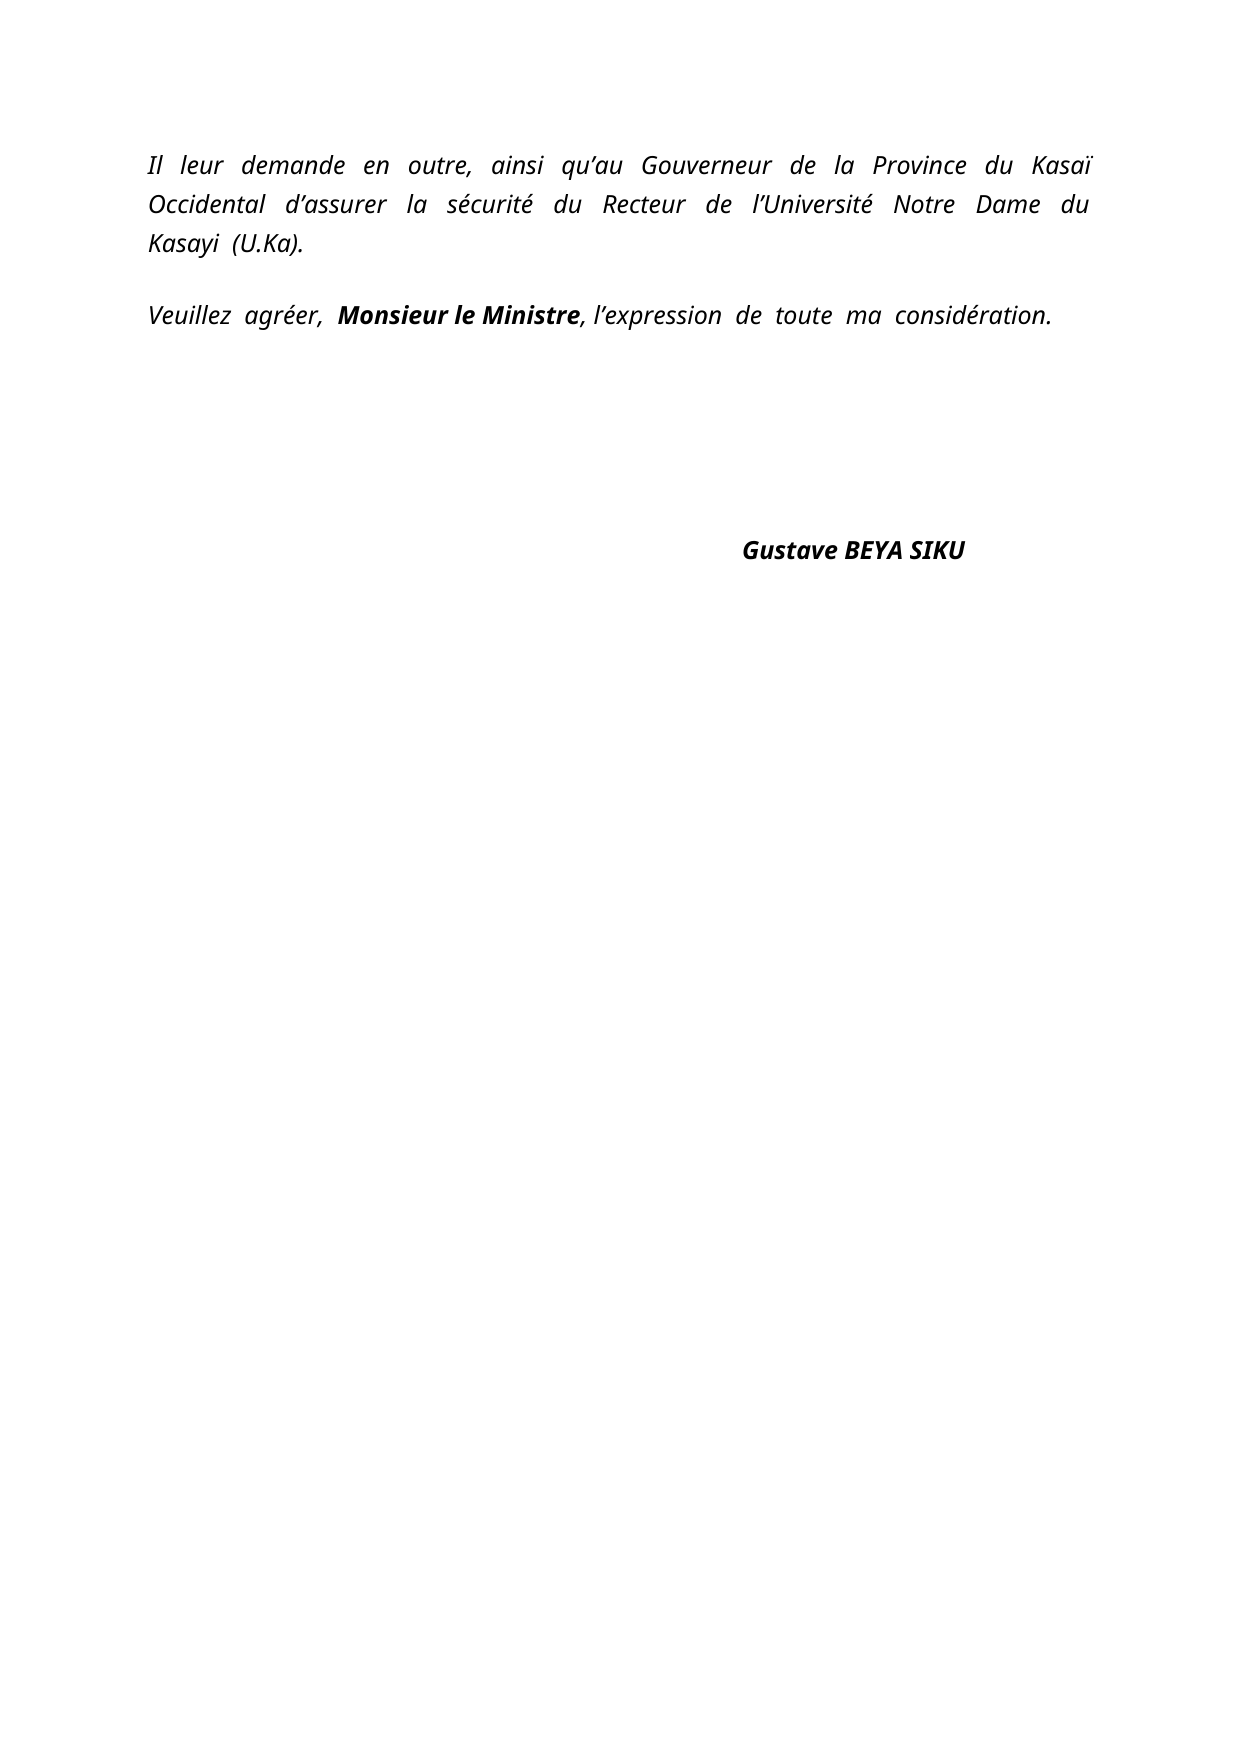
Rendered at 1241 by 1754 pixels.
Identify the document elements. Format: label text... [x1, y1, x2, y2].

text Veuillez agréer, Monsieur le Ministre, l’expression de toute ma considération. [148, 297, 1093, 331]
text Gustave BEYA SIKU [295, 532, 1093, 566]
text Il leur demande en outre, ainsi qu’au Gouverneur de la Province du Kasaï Occidental d’assurer la sécurité du Recteur de l’Université Notre Dame du Kasayi (U.Ka). [148, 148, 1093, 260]
